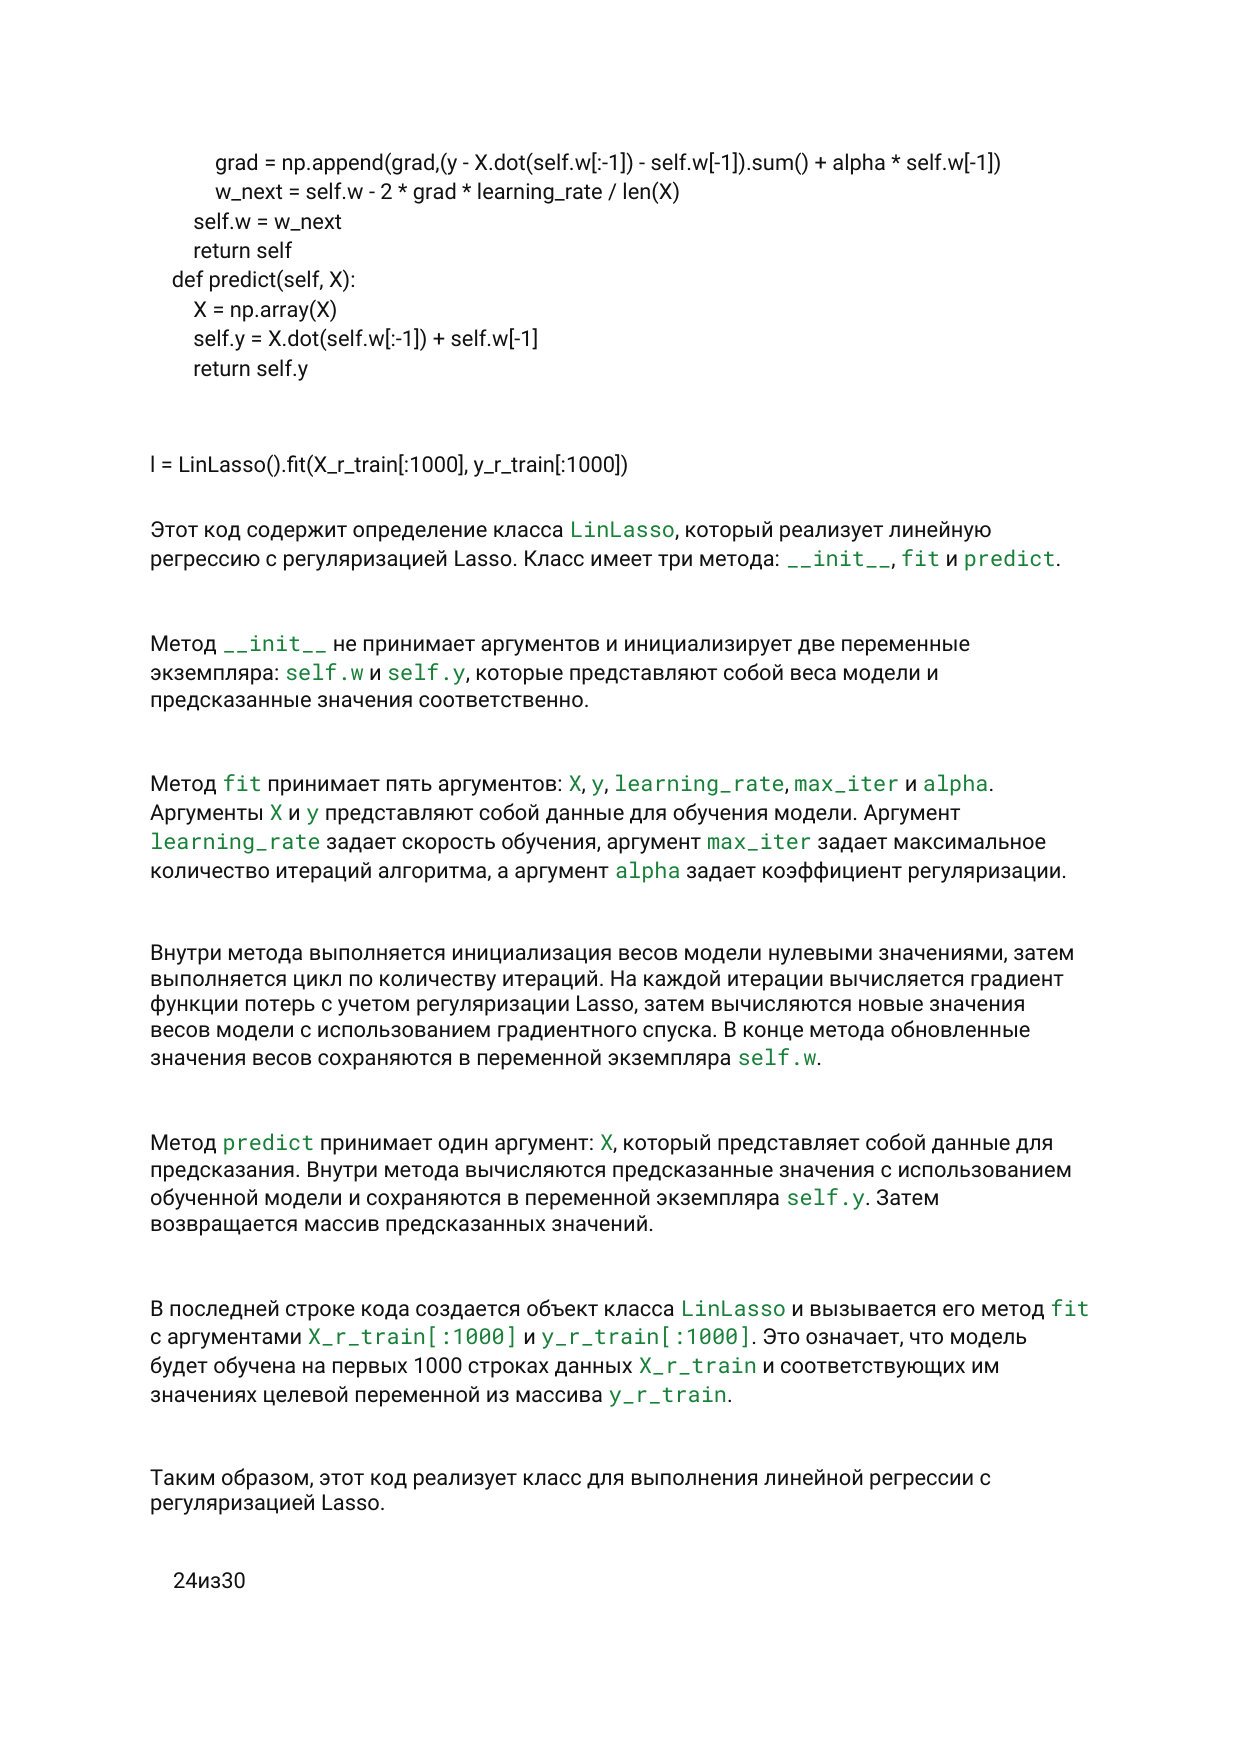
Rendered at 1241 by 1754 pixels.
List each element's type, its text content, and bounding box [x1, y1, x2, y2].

text w_next = self.w - 2 * grad * learning_rate / len(X) [150, 179, 1090, 205]
text Метод fit принимает пять аргументов: X, y, learning_rate, max_iter и alpha. Аргументы X и y представляют собой данные для обучения модели. Аргумент learning_rate задает скорость обучения, аргумент max_iter задает максимальное количество итераций алгоритма, а аргумент alpha задает коэффициент регуляризации. [150, 768, 1090, 884]
text X = np.array(X) [150, 297, 1090, 322]
text self.y = X.dot(self.w[:-1]) + self.w[-1] [150, 326, 1090, 352]
text def predict(self, X): [150, 267, 1090, 293]
text l = LinLasso().fit(X_r_train[:1000], y_r_train[:1000]) [150, 452, 1090, 477]
text В последней строке кода создается объект класса LinLasso и вызывается его метод fit с аргументами X_r_train[:1000] и y_r_train[:1000]. Это означает, что модель будет обучена на первых 1000 строках данных X_r_train и соответствующих им значениях целевой переменной из массива y_r_train. [150, 1293, 1090, 1408]
text Таким образом, этот код реализует класс для выполнения линейной регрессии с регуляризацией Lasso. [150, 1465, 1090, 1516]
text return self.y [150, 356, 1090, 381]
text self.w = w_next [150, 209, 1090, 234]
text grad = np.append(grad,(y - X.dot(self.w[:-1]) - self.w[-1]).sum() + alpha * self.w[-1]) [150, 150, 1090, 176]
text Этот код содержит определение класса LinLasso, который реализует линейную регрессию с регуляризацией Lasso. Класс имеет три метода: __init__, fit и predict. [150, 515, 1090, 573]
text Метод __init__ не принимает аргументов и инициализирует две переменные экземпляра: self.w и self.y, которые представляют собой веса модели и предсказанные значения соответственно. [150, 629, 1090, 712]
text Внутри метода выполняется инициализация весов модели нулевыми значениями, затем выполняется цикл по количеству итераций. На каждой итерации вычисляется градиент функции потерь с учетом регуляризации Lasso, затем вычисляются новые значения весов модели с использованием градиентного спуска. В конце метода обновленные значения весов сохраняются в переменной экземпляра self.w. [150, 940, 1090, 1072]
text return self [150, 238, 1090, 264]
text 24из30 [173, 1568, 1067, 1594]
text Метод predict принимает один аргумент: X, который представляет собой данные для предсказания. Внутри метода вычисляются предсказанные значения с использованием обученной модели и сохраняются в переменной экземпляра self.y. Затем возвращается массив предсказанных значений. [150, 1128, 1090, 1237]
